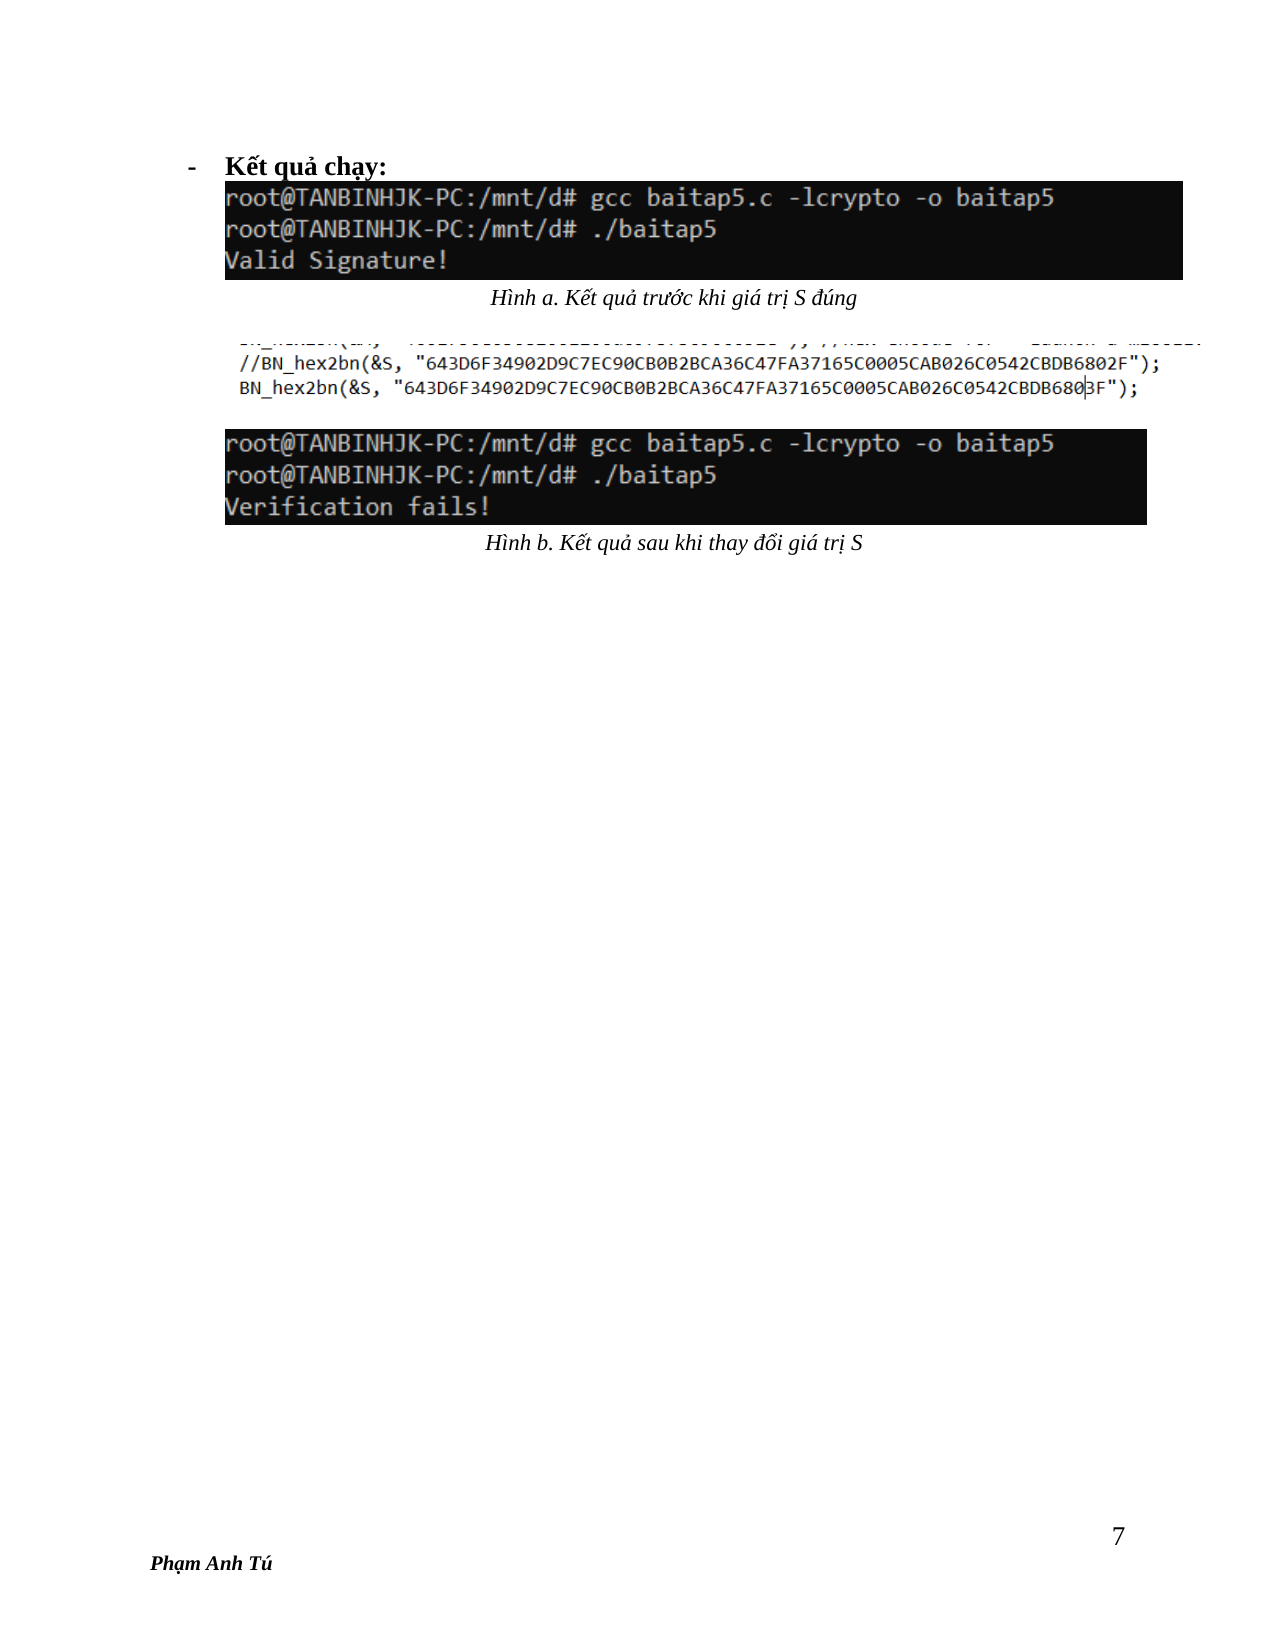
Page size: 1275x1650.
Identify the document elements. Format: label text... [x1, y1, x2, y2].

picture [225, 344, 1200, 403]
picture [225, 429, 1147, 525]
list Hình a. Kết quả trước khi giá trị S đúng [225, 284, 1125, 311]
list Kết quả chạy: [187, 150, 1125, 181]
list Hình b. Kết quả sau khi thay đổi giá trị S [225, 529, 1125, 555]
picture [225, 181, 1183, 280]
